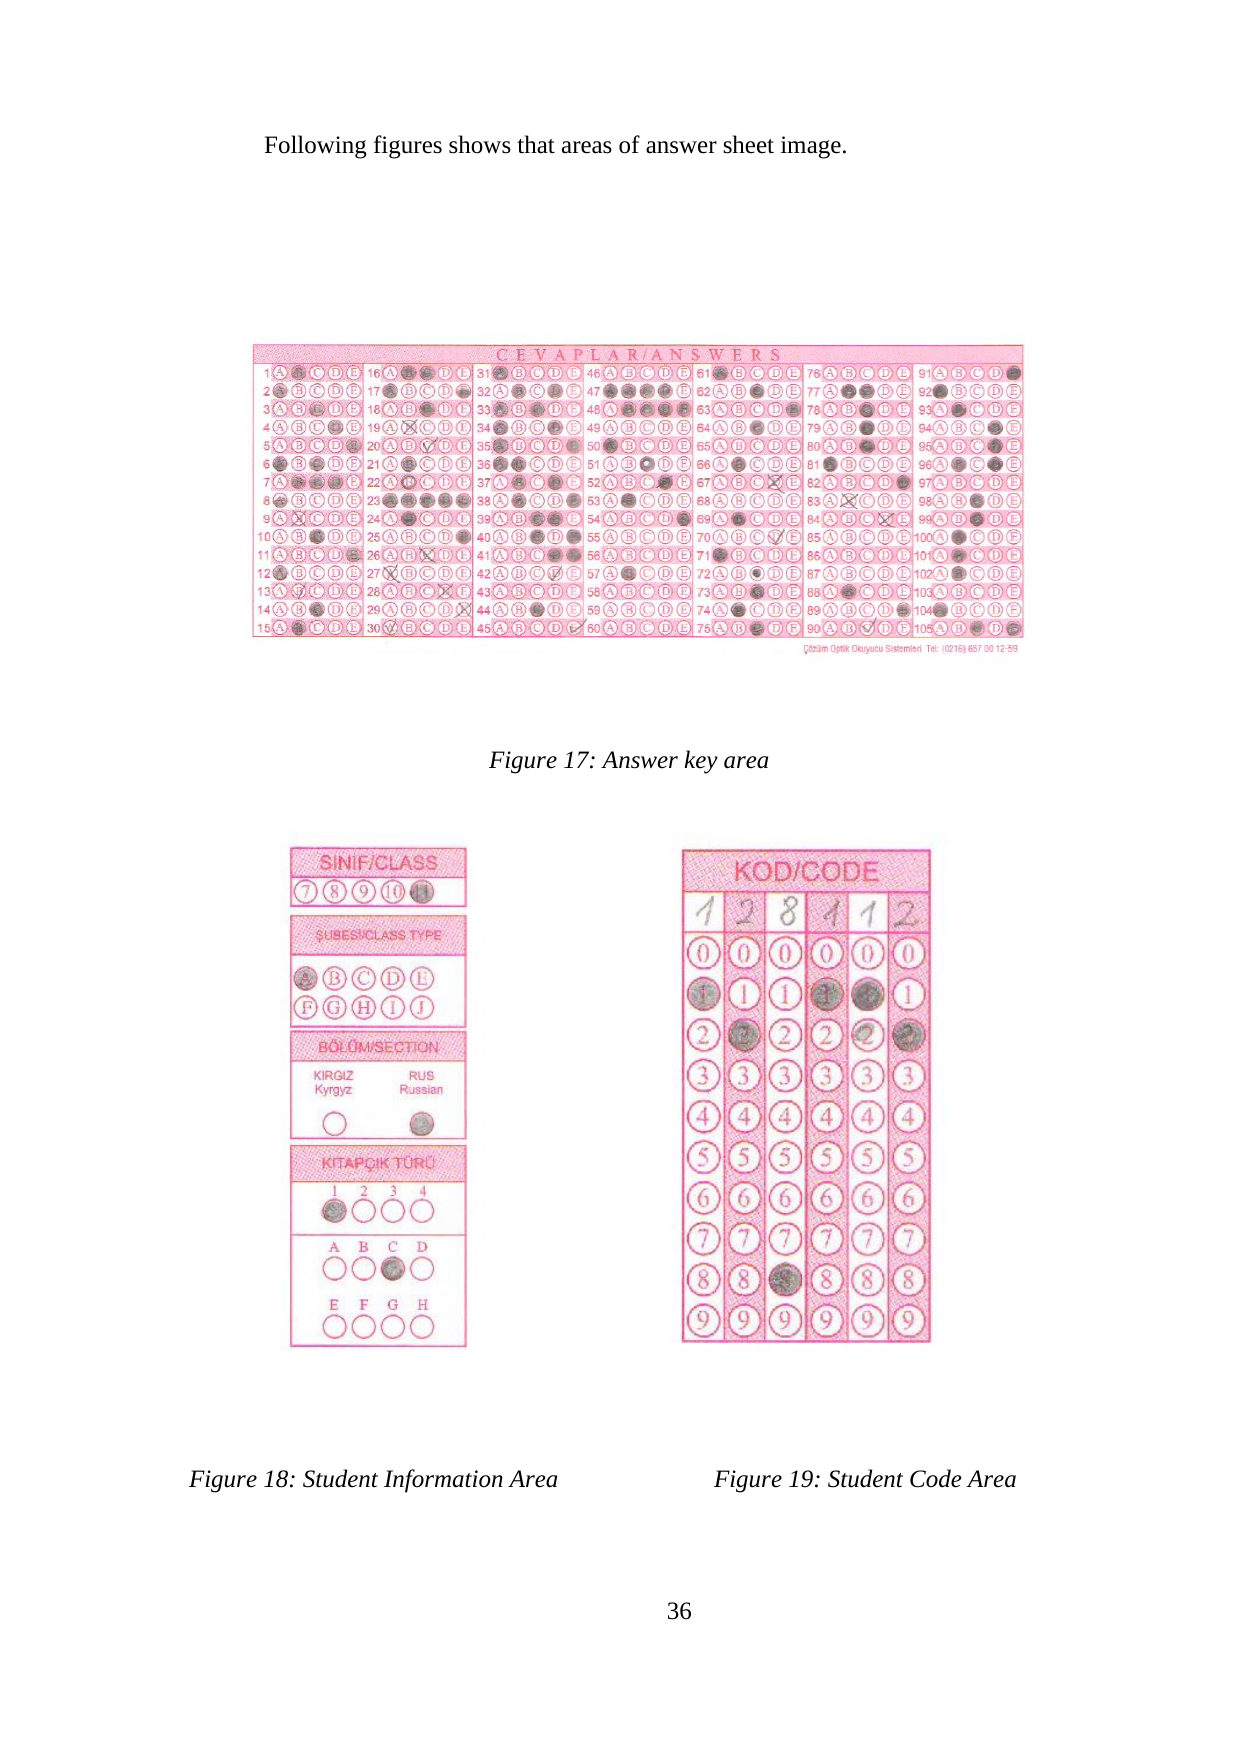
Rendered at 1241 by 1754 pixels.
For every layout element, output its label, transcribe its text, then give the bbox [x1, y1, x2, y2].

text Figure 17: Answer key area [189, 745, 1169, 773]
picture [188, 323, 1088, 703]
text Following figures shows that areas of answer sheet image. [189, 130, 1169, 159]
picture [575, 814, 1038, 1426]
text Figure 18: Student Information Area Figure 19: Student Code Area [189, 1464, 1169, 1493]
picture [188, 812, 569, 1426]
